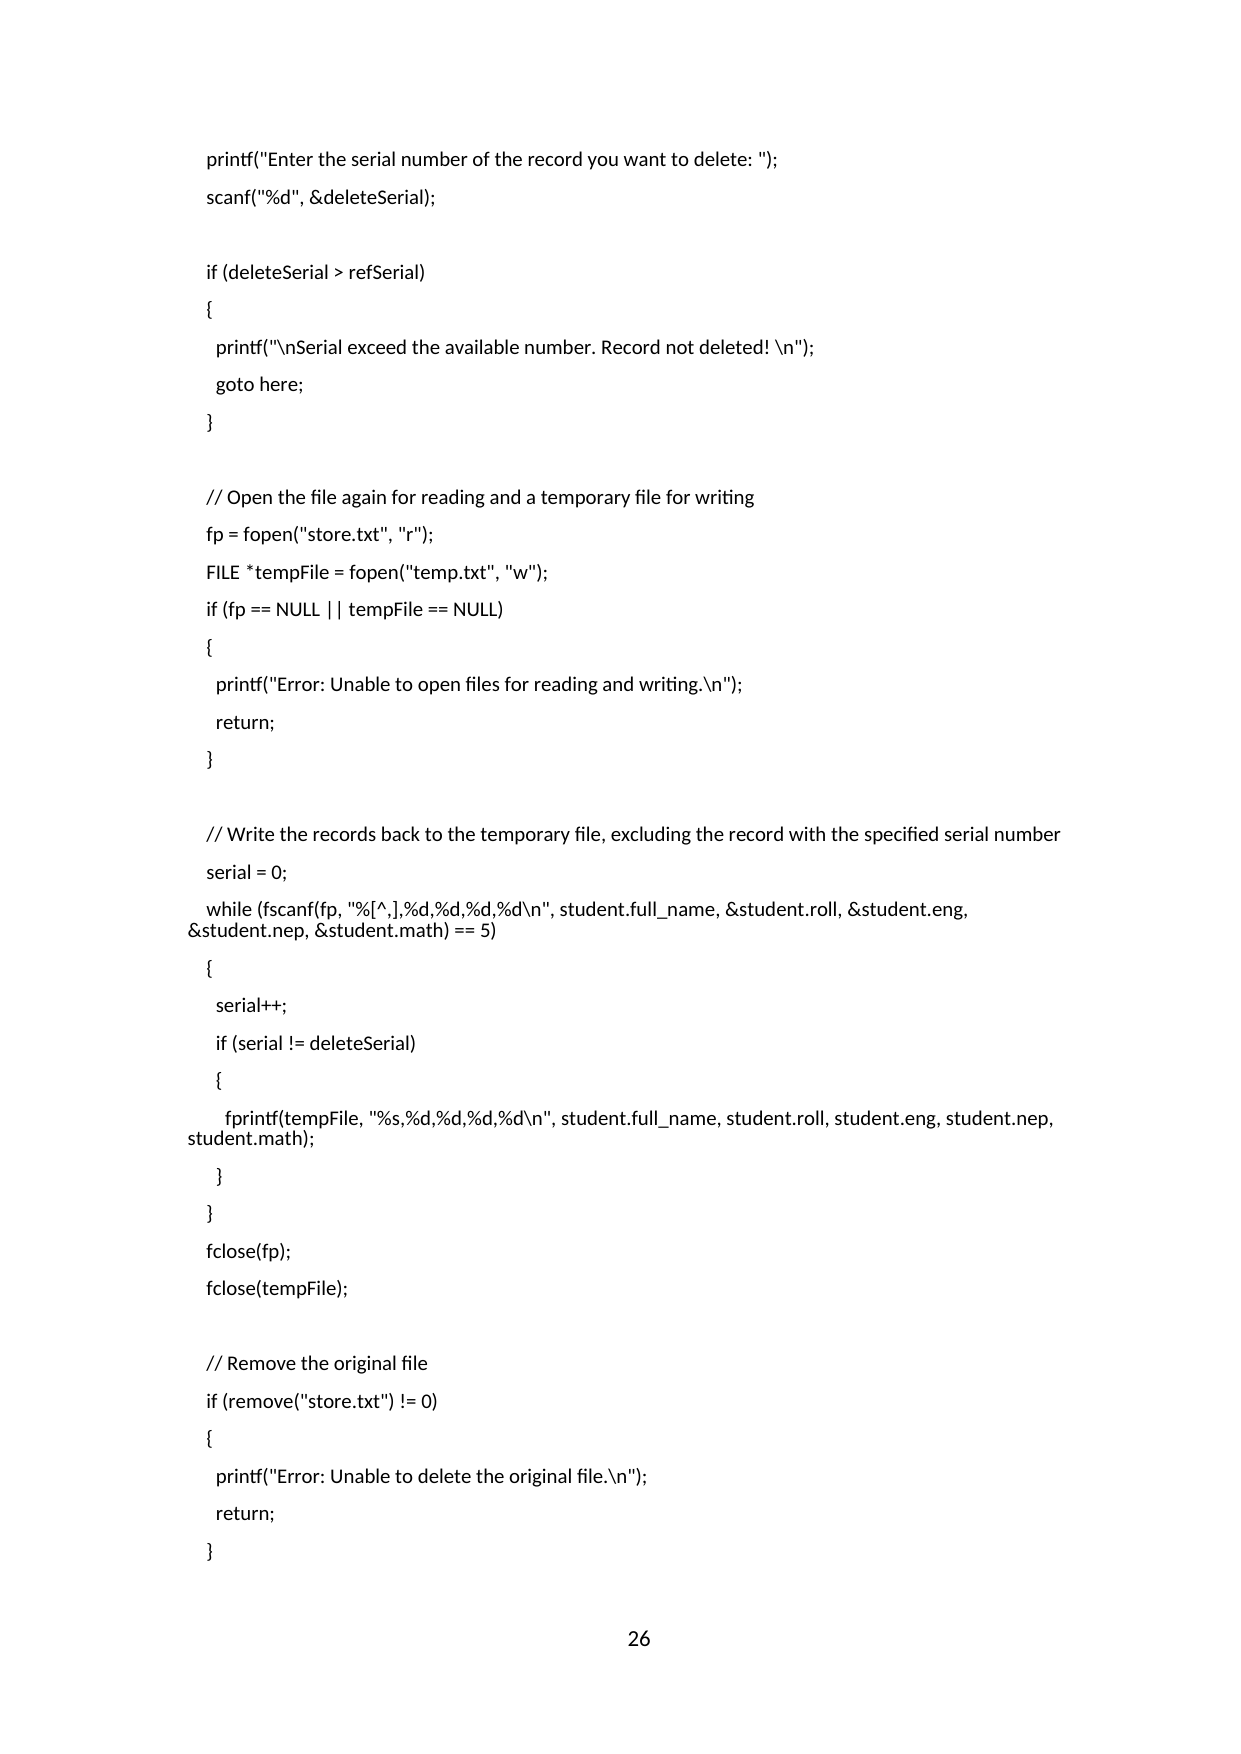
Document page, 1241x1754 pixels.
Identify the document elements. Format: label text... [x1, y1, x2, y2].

text while (fscanf(fp, "%[^,],%d,%d,%d,%d\n", student.full_name, &student.roll, &student.eng, &student.nep, &student.math) == 5) [187, 900, 1090, 942]
text { [187, 1071, 1090, 1092]
text return; [187, 1504, 1090, 1525]
text if (deleteSerial > refSerial) [187, 262, 1090, 283]
text serial++; [187, 996, 1090, 1017]
text fclose(fp); [187, 1242, 1090, 1262]
text // Open the file again for reading and a temporary file for writing [187, 487, 1090, 508]
text // Write the records back to the temporary file, excluding the record with the specified serial number [187, 825, 1090, 846]
text fp = fopen("store.txt", "r"); [187, 525, 1090, 546]
text { [187, 300, 1090, 321]
text // Remove the original file [187, 1354, 1090, 1375]
text fclose(tempFile); [187, 1279, 1090, 1300]
text } [187, 1542, 1090, 1562]
text } [187, 1204, 1090, 1225]
text return; [187, 712, 1090, 733]
text if (fp == NULL || tempFile == NULL) [187, 600, 1090, 621]
text } [187, 412, 1090, 433]
text printf("Error: Unable to open files for reading and writing.\n"); [187, 675, 1090, 696]
text printf("Enter the serial number of the record you want to delete: "); [187, 150, 1090, 171]
text } [187, 1167, 1090, 1187]
text if (serial != deleteSerial) [187, 1033, 1090, 1054]
text printf("\nSerial exceed the available number. Record not deleted! \n"); [187, 337, 1090, 358]
text goto here; [187, 375, 1090, 396]
text { [187, 958, 1090, 979]
text scanf("%d", &deleteSerial); [187, 187, 1090, 208]
text fprintf(tempFile, "%s,%d,%d,%d,%d\n", student.full_name, student.roll, student.eng, student.nep, student.math); [187, 1108, 1090, 1150]
text { [187, 637, 1090, 658]
text FILE *tempFile = fopen("temp.txt", "w"); [187, 562, 1090, 583]
text printf("Error: Unable to delete the original file.\n"); [187, 1467, 1090, 1487]
text if (remove("store.txt") != 0) [187, 1392, 1090, 1412]
text serial = 0; [187, 862, 1090, 883]
text } [187, 750, 1090, 771]
text { [187, 1429, 1090, 1450]
